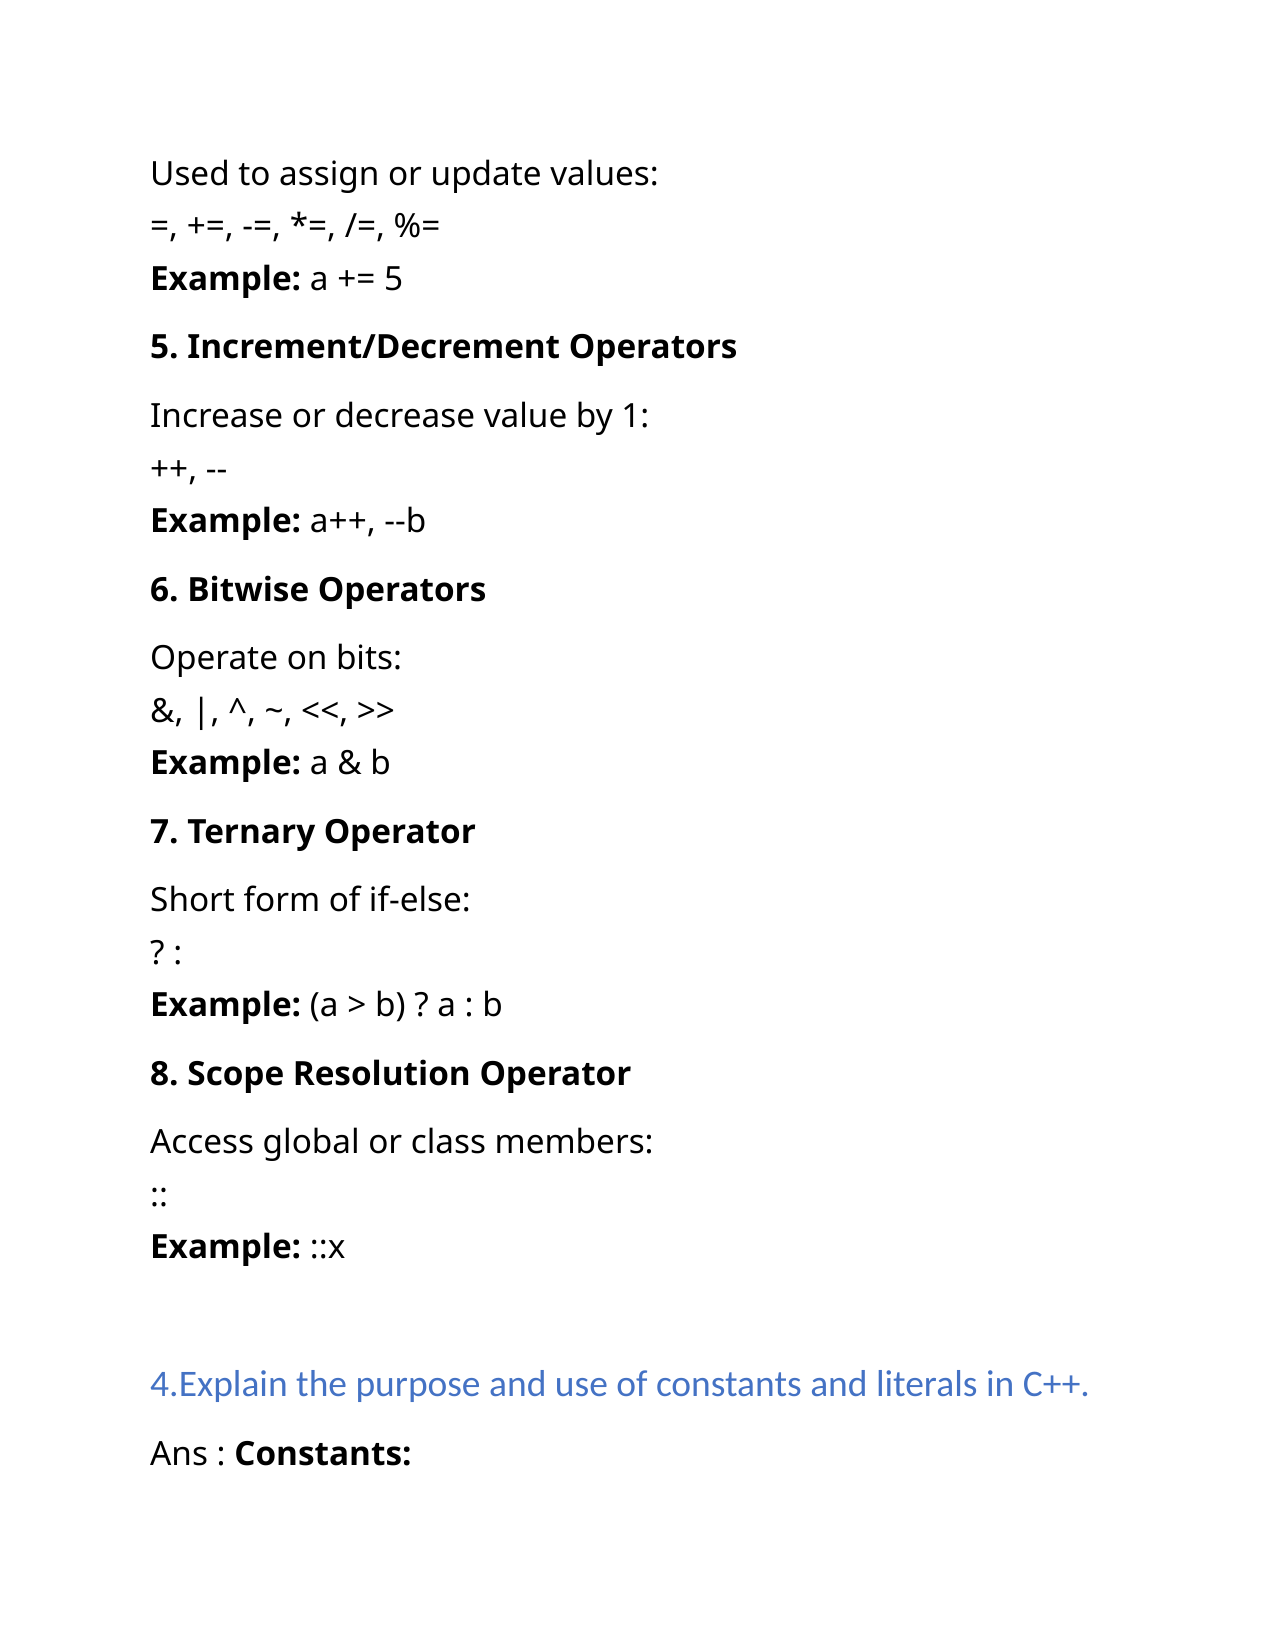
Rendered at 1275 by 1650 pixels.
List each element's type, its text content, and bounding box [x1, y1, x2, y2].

text Short form of if-else: ? : Example: (a > b) ? a : b [150, 876, 1125, 1026]
text Increase or decrease value by 1: ++, -- Example: a++, --b [150, 392, 1125, 542]
text 6. Bitwise Operators [150, 565, 1125, 611]
text 5. Increment/Decrement Operators [150, 323, 1125, 369]
text Access global or class members: :: Example: ::x [150, 1118, 1125, 1268]
text Operate on bits: &, |, ^, ~, <<, >> Example: a & b [150, 634, 1125, 784]
text 8. Scope Resolution Operator [150, 1049, 1125, 1095]
text Used to assign or update values: =, +=, -=, *=, /=, %= Example: a += 5 [150, 150, 1125, 300]
text Ans : Constants: [150, 1430, 1125, 1475]
text 7. Ternary Operator [150, 807, 1125, 853]
text 4.Explain the purpose and use of constants and literals in C++. [150, 1360, 1125, 1406]
